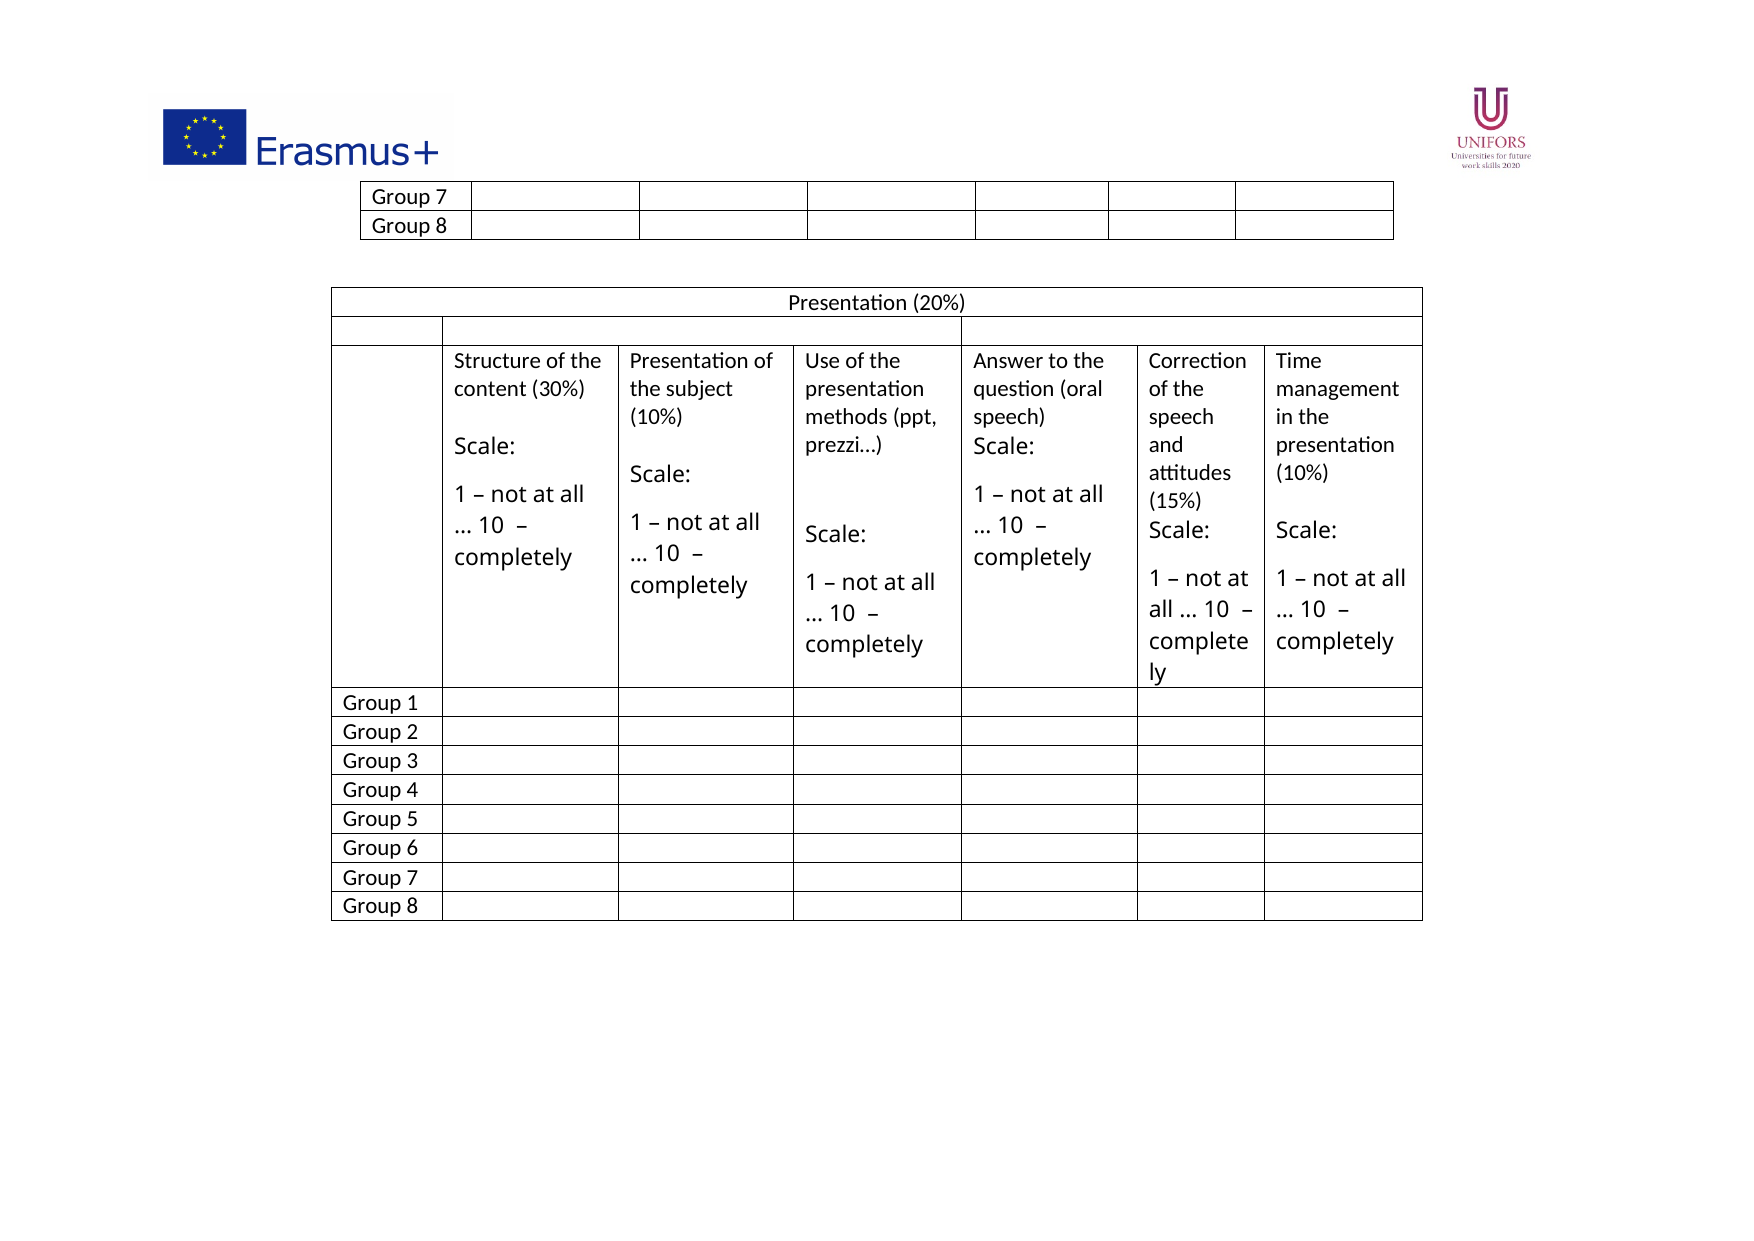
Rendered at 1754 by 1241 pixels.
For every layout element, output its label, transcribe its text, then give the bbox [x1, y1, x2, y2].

table_cell [962, 746, 1137, 774]
table_cell [794, 775, 961, 803]
table_cell [332, 317, 442, 345]
table_cell Group 6 [332, 834, 442, 862]
table_cell [1236, 211, 1393, 239]
table_cell [962, 775, 1137, 803]
table_cell [443, 892, 618, 920]
table_cell [619, 746, 793, 774]
table_cell [962, 717, 1137, 745]
table_cell Group 8 [332, 892, 442, 920]
table_cell [962, 317, 1422, 345]
table_cell [1236, 182, 1393, 210]
picture [147, 93, 454, 181]
table_cell [794, 834, 961, 862]
table_cell [1265, 688, 1422, 716]
table_cell [1138, 834, 1264, 862]
table_cell [962, 688, 1137, 716]
table_cell [808, 211, 975, 239]
table_cell [794, 688, 961, 716]
table_cell [1138, 775, 1264, 803]
picture [1405, 73, 1562, 181]
table_cell [794, 805, 961, 832]
table_cell [794, 892, 961, 920]
table_cell [472, 211, 639, 239]
table_cell [1265, 717, 1422, 745]
table_cell [619, 717, 793, 745]
table_cell [443, 746, 618, 774]
table_cell [962, 863, 1137, 891]
table_cell Group 8 [361, 211, 471, 239]
table_cell [794, 863, 961, 891]
table_cell [443, 717, 618, 745]
table_cell [1265, 746, 1422, 774]
table_cell [443, 805, 618, 832]
table_cell Group 3 [332, 746, 442, 774]
table_cell [1138, 717, 1264, 745]
table_cell Group 7 [332, 863, 442, 891]
table_cell [443, 775, 618, 803]
table_cell [640, 182, 807, 210]
table_cell [443, 688, 618, 716]
table_cell [1109, 182, 1235, 210]
table_cell [794, 717, 961, 745]
table_cell Group 4 [332, 775, 442, 803]
table_cell Group 1 [332, 688, 442, 716]
table_cell [1138, 892, 1264, 920]
table_cell Group 5 [332, 805, 442, 832]
table_cell [443, 317, 961, 345]
table_cell [619, 863, 793, 891]
table_cell Structure of the content (30%) Scale: 1 – not at all … 10 – completely [443, 346, 618, 687]
table_cell Correction of the speech and attitudes (15%) Scale: 1 – not at all … 10 – completely [1138, 346, 1264, 687]
table_cell [1138, 805, 1264, 832]
table_cell [332, 346, 442, 687]
table_cell [1109, 211, 1235, 239]
table_cell [808, 182, 975, 210]
table_header Presentation (20%) [332, 288, 1422, 316]
table_cell [443, 863, 618, 891]
table_cell [1138, 746, 1264, 774]
table_cell Time management in the presentation (10%) Scale: 1 – not at all … 10 – completely [1265, 346, 1422, 687]
table_cell [619, 805, 793, 832]
table_cell [1265, 863, 1422, 891]
table_cell Group 2 [332, 717, 442, 745]
table_cell [619, 775, 793, 803]
table_cell [472, 182, 639, 210]
table_cell [1138, 863, 1264, 891]
table_cell [962, 805, 1137, 832]
table_cell [1265, 775, 1422, 803]
table_cell [962, 892, 1137, 920]
table_cell [640, 211, 807, 239]
table_cell [976, 211, 1108, 239]
table_cell [1265, 805, 1422, 832]
table_cell Use of the presentation methods (ppt, prezzi…) Scale: 1 – not at all … 10 – completely [794, 346, 961, 687]
table_cell Answer to the question (oral speech) Scale: 1 – not at all … 10 – completely [962, 346, 1137, 687]
table_cell [443, 834, 618, 862]
table_cell [1265, 834, 1422, 862]
table_cell [976, 182, 1108, 210]
table_cell [619, 688, 793, 716]
table_cell [962, 834, 1137, 862]
table_cell [794, 746, 961, 774]
table_cell [619, 834, 793, 862]
table_cell Group 7 [361, 182, 471, 210]
table_cell Presentation of the subject (10%) Scale: 1 – not at all … 10 – completely [619, 346, 793, 687]
table_cell [1265, 892, 1422, 920]
table_cell [619, 892, 793, 920]
table_cell [1138, 688, 1264, 716]
